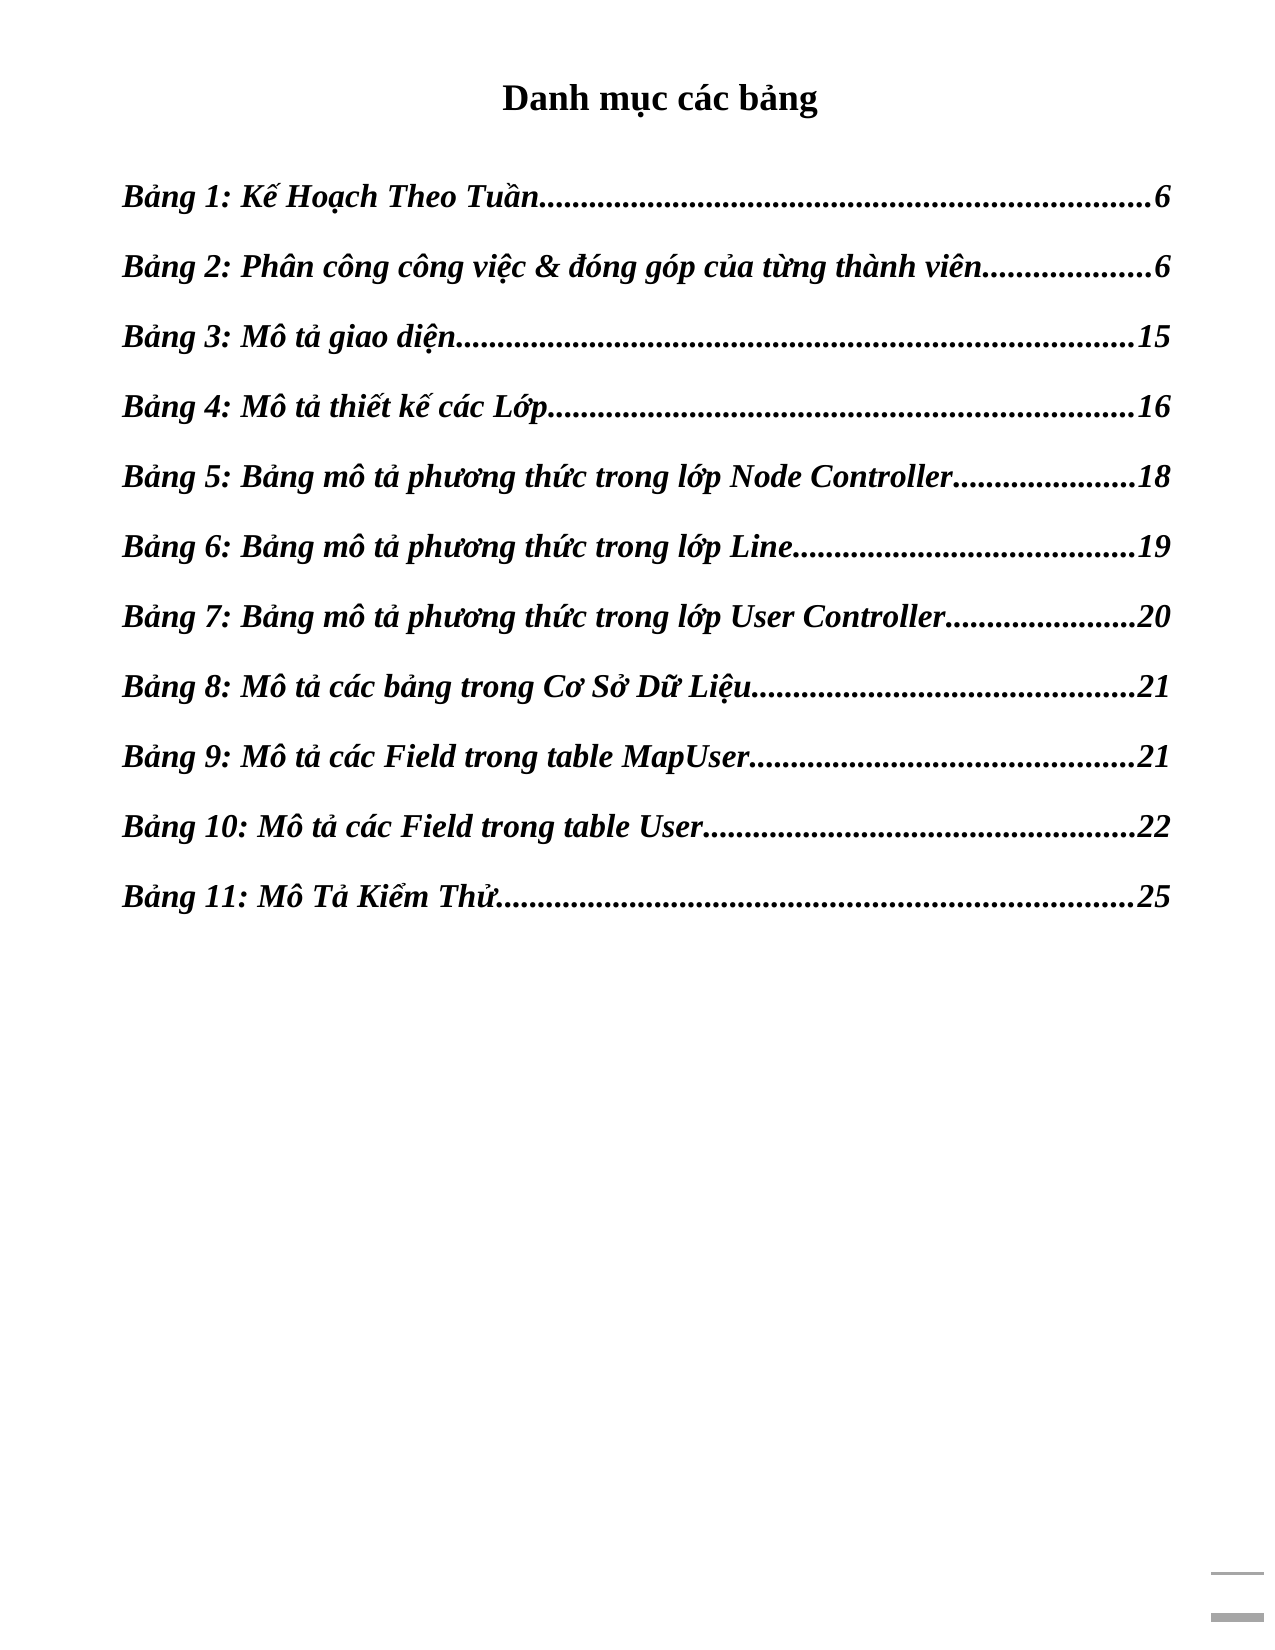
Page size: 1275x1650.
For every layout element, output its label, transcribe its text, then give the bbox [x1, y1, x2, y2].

text Bảng 4: Mô tả thiết kế các Lớp 16 [122, 386, 1258, 424]
text Bảng 1: Kế Hoạch Theo Tuần 6 [122, 176, 1258, 214]
text Bảng 9: Mô tả các Field trong table MapUser 21 [122, 736, 1258, 774]
text Bảng 11: Mô Tả Kiểm Thử 25 [122, 876, 1258, 914]
text Bảng 5: Bảng mô tả phương thức trong lớp Node Controller 18 [122, 456, 1258, 494]
text Bảng 8: Mô tả các bảng trong Cơ Sở Dữ Liệu 21 [122, 666, 1258, 704]
subtitle Danh mục các bảng [339, 75, 981, 118]
text Bảng 7: Bảng mô tả phương thức trong lớp User Controller 20 [122, 596, 1258, 634]
text Bảng 3: Mô tả giao diện 15 [122, 316, 1258, 354]
text Bảng 2: Phân công công việc & đóng góp của từng thành viên 6 [122, 246, 1258, 284]
text Bảng 6: Bảng mô tả phương thức trong lớp Line 19 [122, 526, 1258, 564]
text Bảng 10: Mô tả các Field trong table User 22 [122, 806, 1258, 844]
